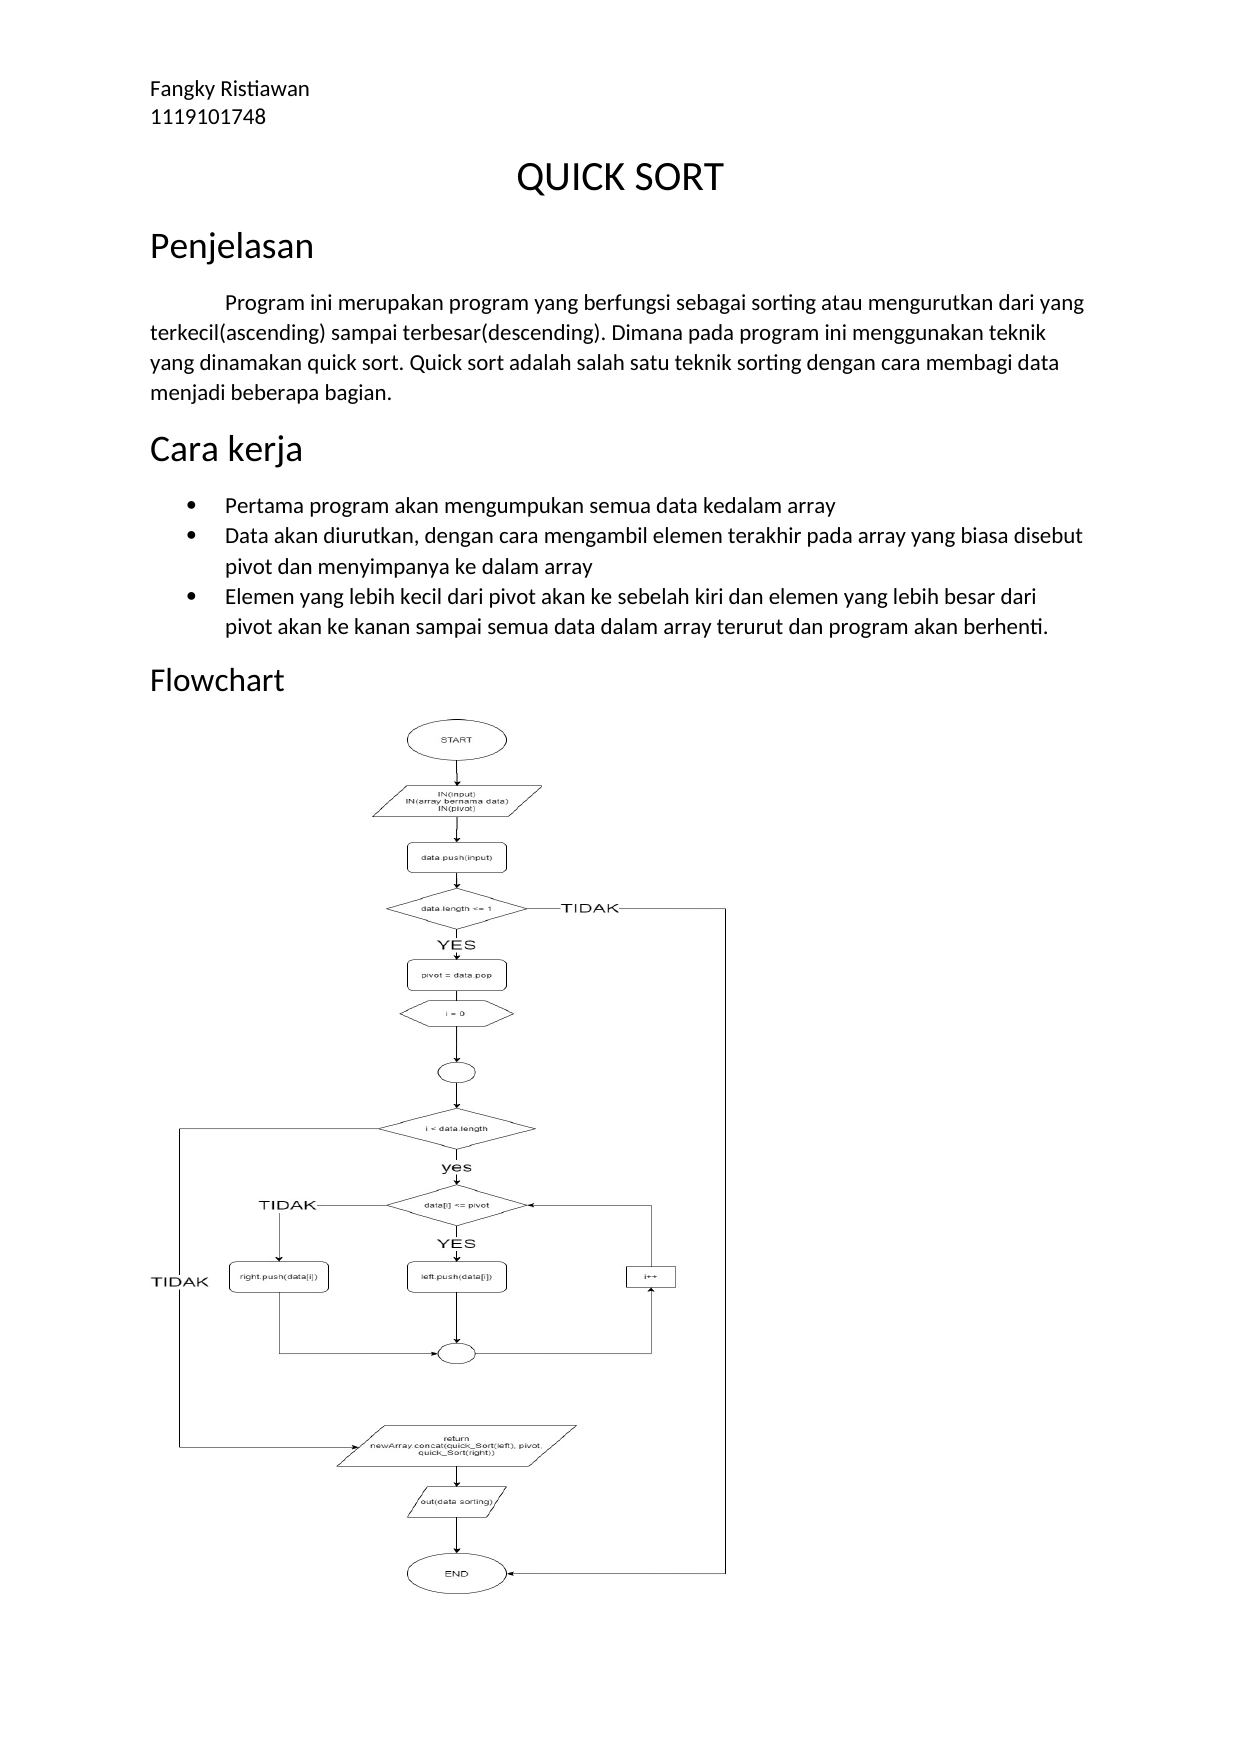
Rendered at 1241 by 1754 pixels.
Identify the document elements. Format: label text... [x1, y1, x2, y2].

text Flowchart [150, 659, 1090, 700]
picture [150, 719, 733, 1594]
list Pertama program akan mengumpukan semua data kedalam array [187, 491, 1090, 519]
text QUICK SORT [150, 150, 1090, 201]
list Elemen yang lebih kecil dari pivot akan ke sebelah kiri dan elemen yang lebih besar dari pivot akan ke kanan sampai semua data dalam array terurut dan program akan berhenti. [187, 582, 1090, 640]
text Program ini merupakan program yang berfungsi sebagai sorting atau mengurutkan dari yang terkecil(ascending) sampai terbesar(descending). Dimana pada program ini menggunakan teknik yang dinamakan quick sort. Quick sort adalah salah satu teknik sorting dengan cara membagi data menjadi beberapa bagian. [150, 288, 1090, 406]
text Penjelasan [150, 222, 1090, 267]
list Data akan diurutkan, dengan cara mengambil elemen terakhir pada array yang biasa disebut pivot dan menyimpanya ke dalam array [187, 522, 1090, 580]
text Cara kerja [150, 425, 1090, 471]
